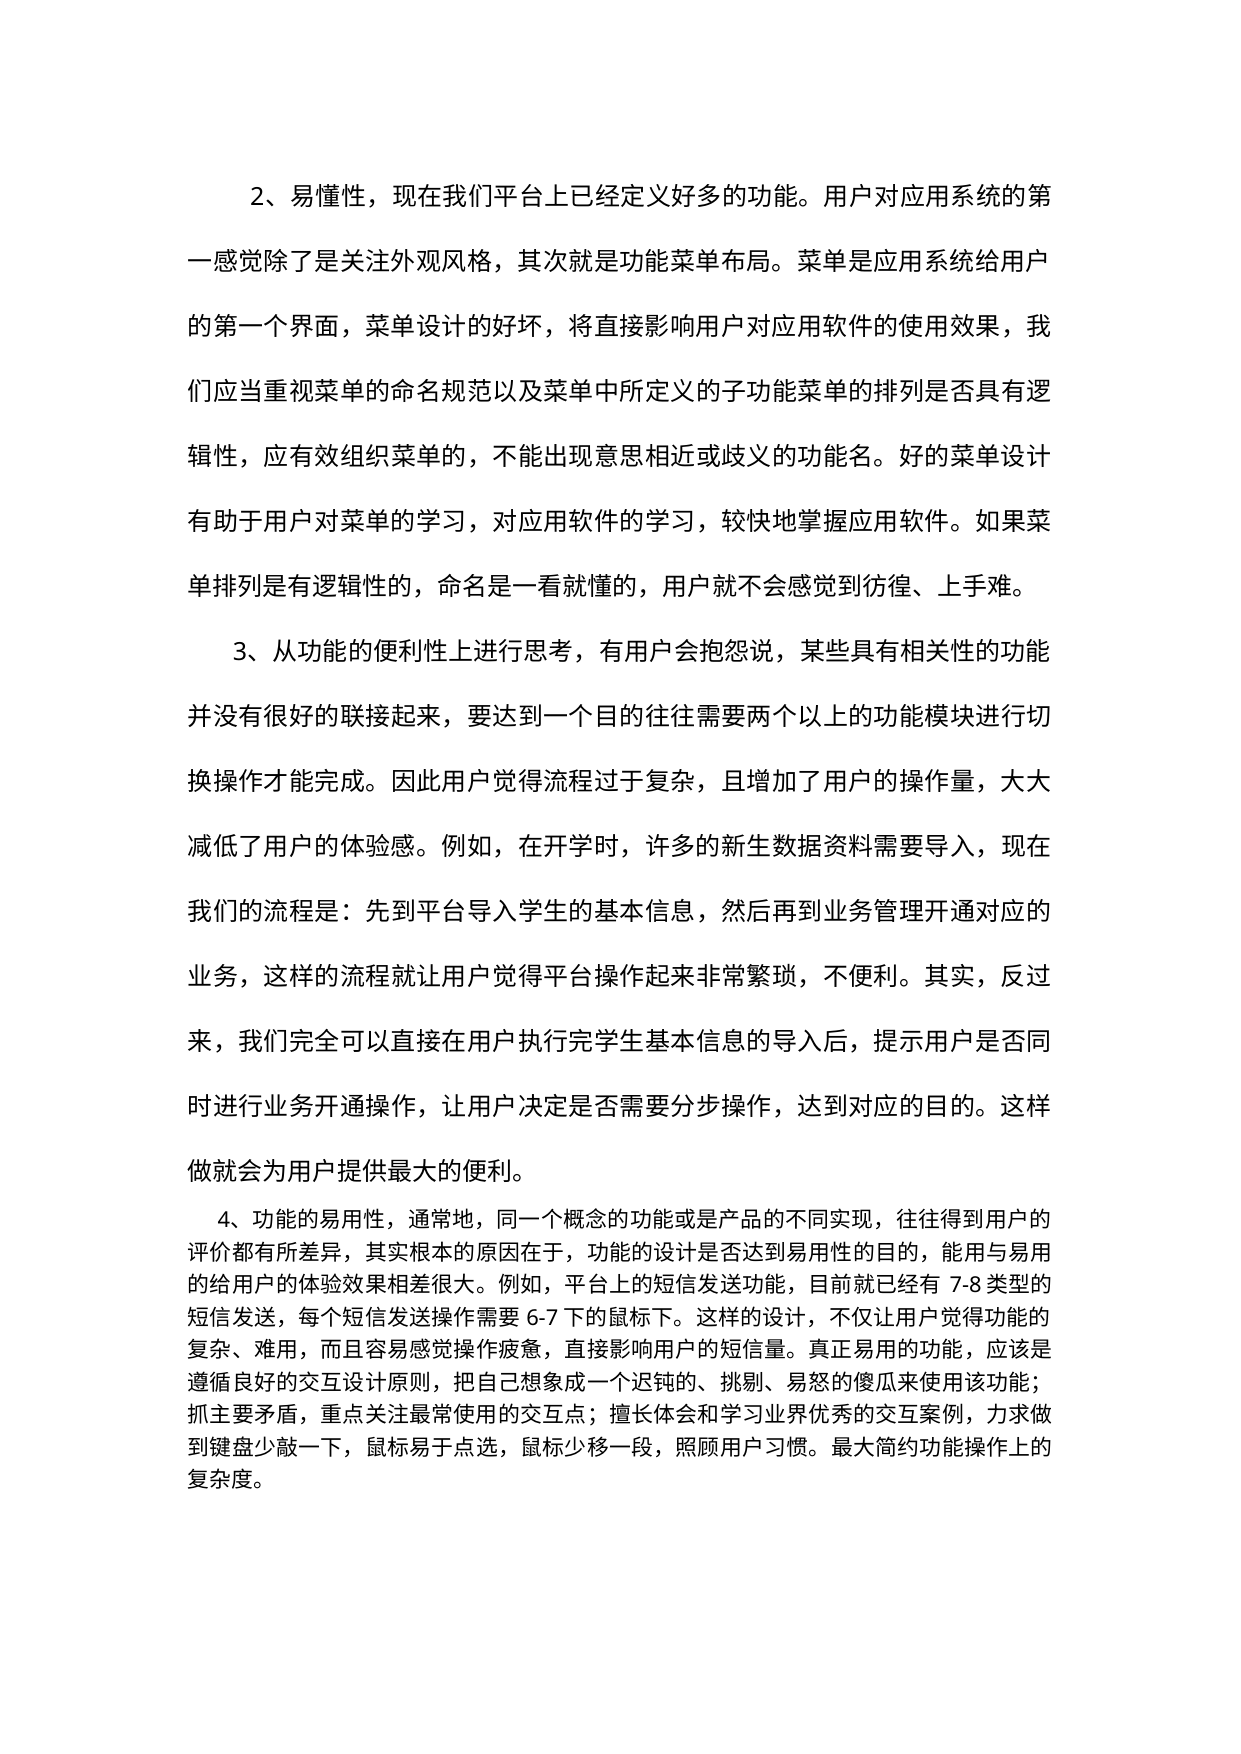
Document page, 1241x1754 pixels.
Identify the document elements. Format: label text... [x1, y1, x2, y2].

text 2、易懂性，现在我们平台上已经定义好多的功能。用户对应用系统的第一感觉除了是关注外观风格，其次就是功能菜单布局。菜单是应用系统给用户的第一个界面，菜单设计的好坏，将直接影响用户对应用软件的使用效果，我们应当重视菜单的命名规范以及菜单中所定义的子功能菜单的排列是否具有逻辑性，应有效组织菜单的，不能出现意思相近或歧义的功能名。好的菜单设计有助于用户对菜单的学习，对应用软件的学习，较快地掌握应用软件。如果菜单排列是有逻辑性的，命名是一看就懂的，用户就不会感觉到彷徨、上手难。 3、从功能的便利性上进行思考，有用户会抱怨说，某些具有相关性的功能并没有很好的联接起来，要达到一个目的往往需要两个以上的功能模块进行切换操作才能完成。因此用户觉得流程过于复杂，且增加了用户的操作量，大大减低了用户的体验感。例如，在开学时，许多的新生数据资料需要导入，现在我们的流程是：先到平台导入学生的基本信息，然后再到业务管理开通对应的业务，这样的流程就让用户觉得平台操作起来非常繁琐，不便利。其实，反过来，我们完全可以直接在用户执行完学生基本信息的导入后，提示用户是否同时进行业务开通操作，让用户决定是否需要分步操作，达到对应的目的。这样做就会为用户提供最大的便利。 4、功能的易用性，通常地，同一个概念的功能或是产品的不同实现，往往得到用户的评价都有所差异，其实根本的原因在于，功能的设计是否达到易用性的目的，能用与易用的给用户的体验效果相差很大。例如，平台上的短信发送功能，目前就已经有7-8类型的短信发送，每个短信发送操作需要6-7下的鼠标下。这样的设计，不仅让用户觉得功能的复杂、难用，而且容易感觉操作疲惫，直接影响用户的短信量。真正易用的功能，应该是遵循良好的交互设计原则，把自己想象成一个迟钝的、挑剔、易怒的傻瓜来使用该功能；抓主要矛盾，重点关注最常使用的交互点；擅长体会和学习业界优秀的交互案例，力求做到键盘少敲一下，鼠标易于点选，鼠标少移一段，照顾用户习惯。最大简约功能操作上的复杂度。 [187, 162, 1053, 1494]
